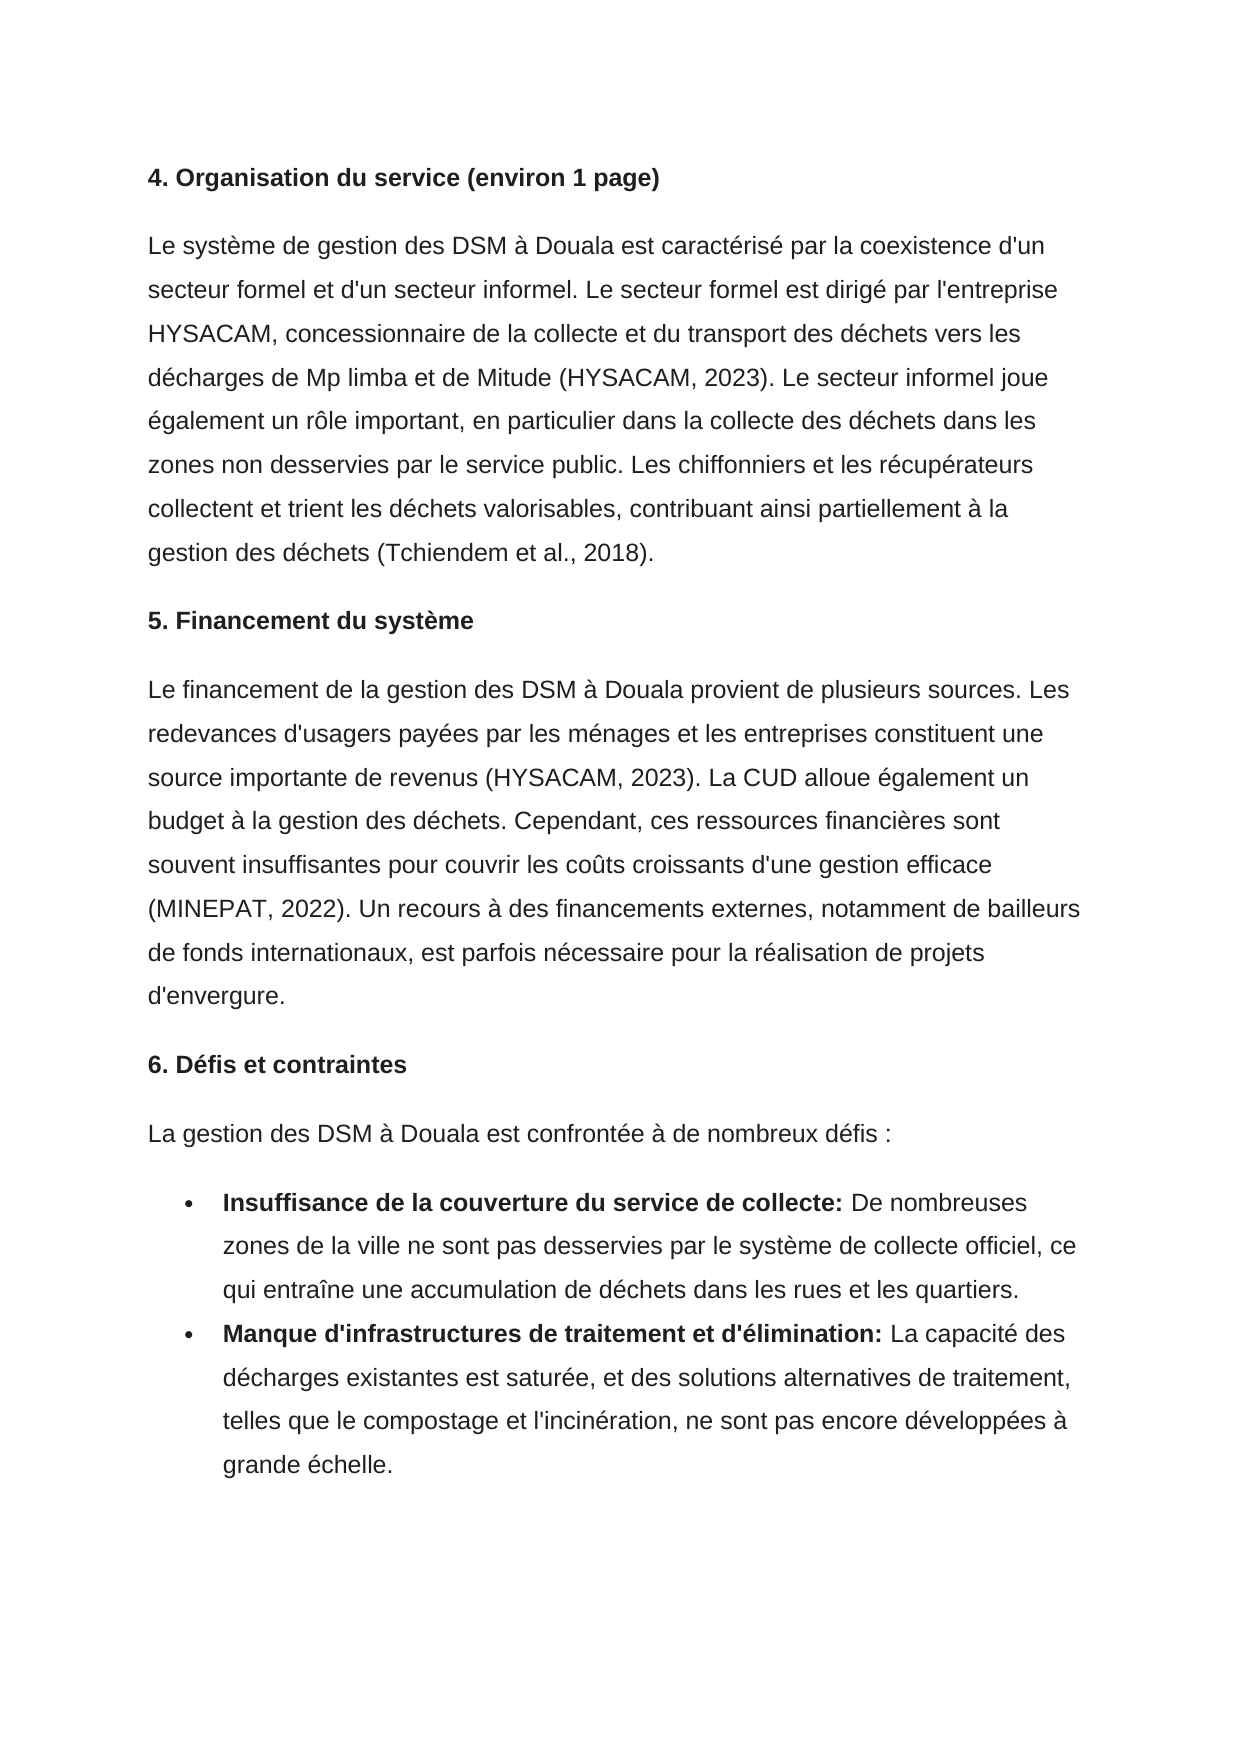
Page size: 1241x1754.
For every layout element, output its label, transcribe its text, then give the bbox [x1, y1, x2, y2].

text 5. Financement du système [148, 591, 1093, 635]
text Le financement de la gestion des DSM à Douala provient de plusieurs sources. Les redevances d'usagers payées par les ménages et les entreprises constituent une source importante de revenus (HYSACAM, 2023). La CUD alloue également un budget à la gestion des déchets. Cependant, ces ressources financières sont souvent insuffisantes pour couvrir les coûts croissants d'une gestion efficace (MINEPAT, 2022). Un recours à des financements externes, notamment de bailleurs de fonds internationaux, est parfois nécessaire pour la réalisation de projets d'envergure. [148, 660, 1093, 1010]
text 4. Organisation du service (environ 1 page) [148, 148, 1093, 191]
list Manque d'infrastructures de traitement et d'élimination: La capacité des décharges existantes est saturée, et des solutions alternatives de traitement, telles que le compostage et l'incinération, ne sont pas encore développées à grande échelle. [185, 1304, 1093, 1479]
text 6. Défis et contraintes [148, 1035, 1093, 1079]
list Insuffisance de la couverture du service de collecte: De nombreuses zones de la ville ne sont pas desservies par le système de collecte officiel, ce qui entraîne une accumulation de déchets dans les rues et les quartiers. [185, 1173, 1093, 1304]
text Le système de gestion des DSM à Douala est caractérisé par la coexistence d'un secteur formel et d'un secteur informel. Le secteur formel est dirigé par l'entreprise HYSACAM, concessionnaire de la collecte et du transport des déchets vers les décharges de Mp limba et de Mitude (HYSACAM, 2023). Le secteur informel joue également un rôle important, en particulier dans la collecte des déchets dans les zones non desservies par le service public. Les chiffonniers et les récupérateurs collectent et trient les déchets valorisables, contribuant ainsi partiellement à la gestion des déchets (Tchiendem et al., 2018). [148, 216, 1093, 566]
text La gestion des DSM à Douala est confrontée à de nombreux défis : [148, 1104, 1093, 1148]
